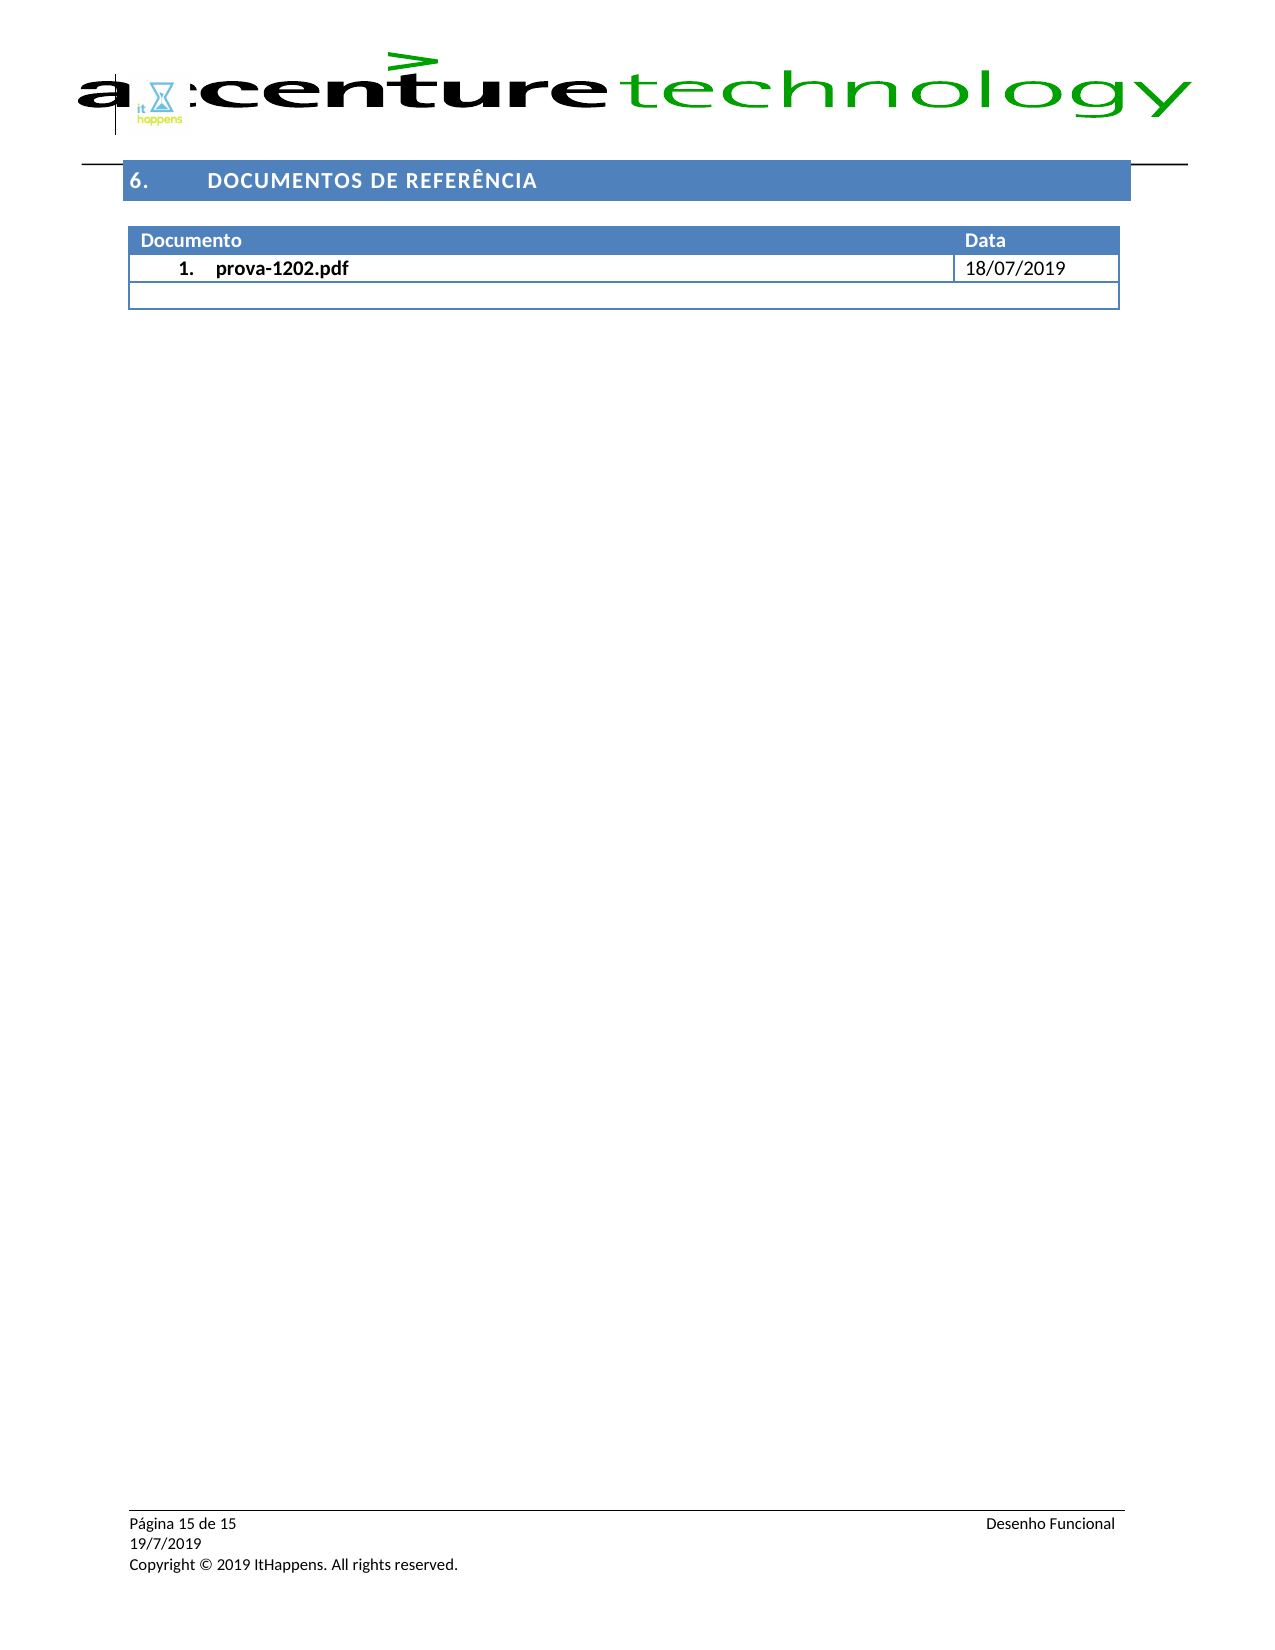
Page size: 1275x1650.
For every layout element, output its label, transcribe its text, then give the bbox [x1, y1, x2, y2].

table_header Data [954, 228, 1118, 253]
subtitle DOCUMENTOS DE REFERÊNCIA [129, 166, 1125, 194]
table_cell prova-1202.pdf [130, 255, 953, 281]
table_cell 18/07/2019 [955, 255, 1118, 281]
table_cell [954, 283, 1118, 308]
table_cell [130, 283, 954, 308]
picture [129, 73, 191, 135]
table_header Documento [130, 228, 954, 253]
